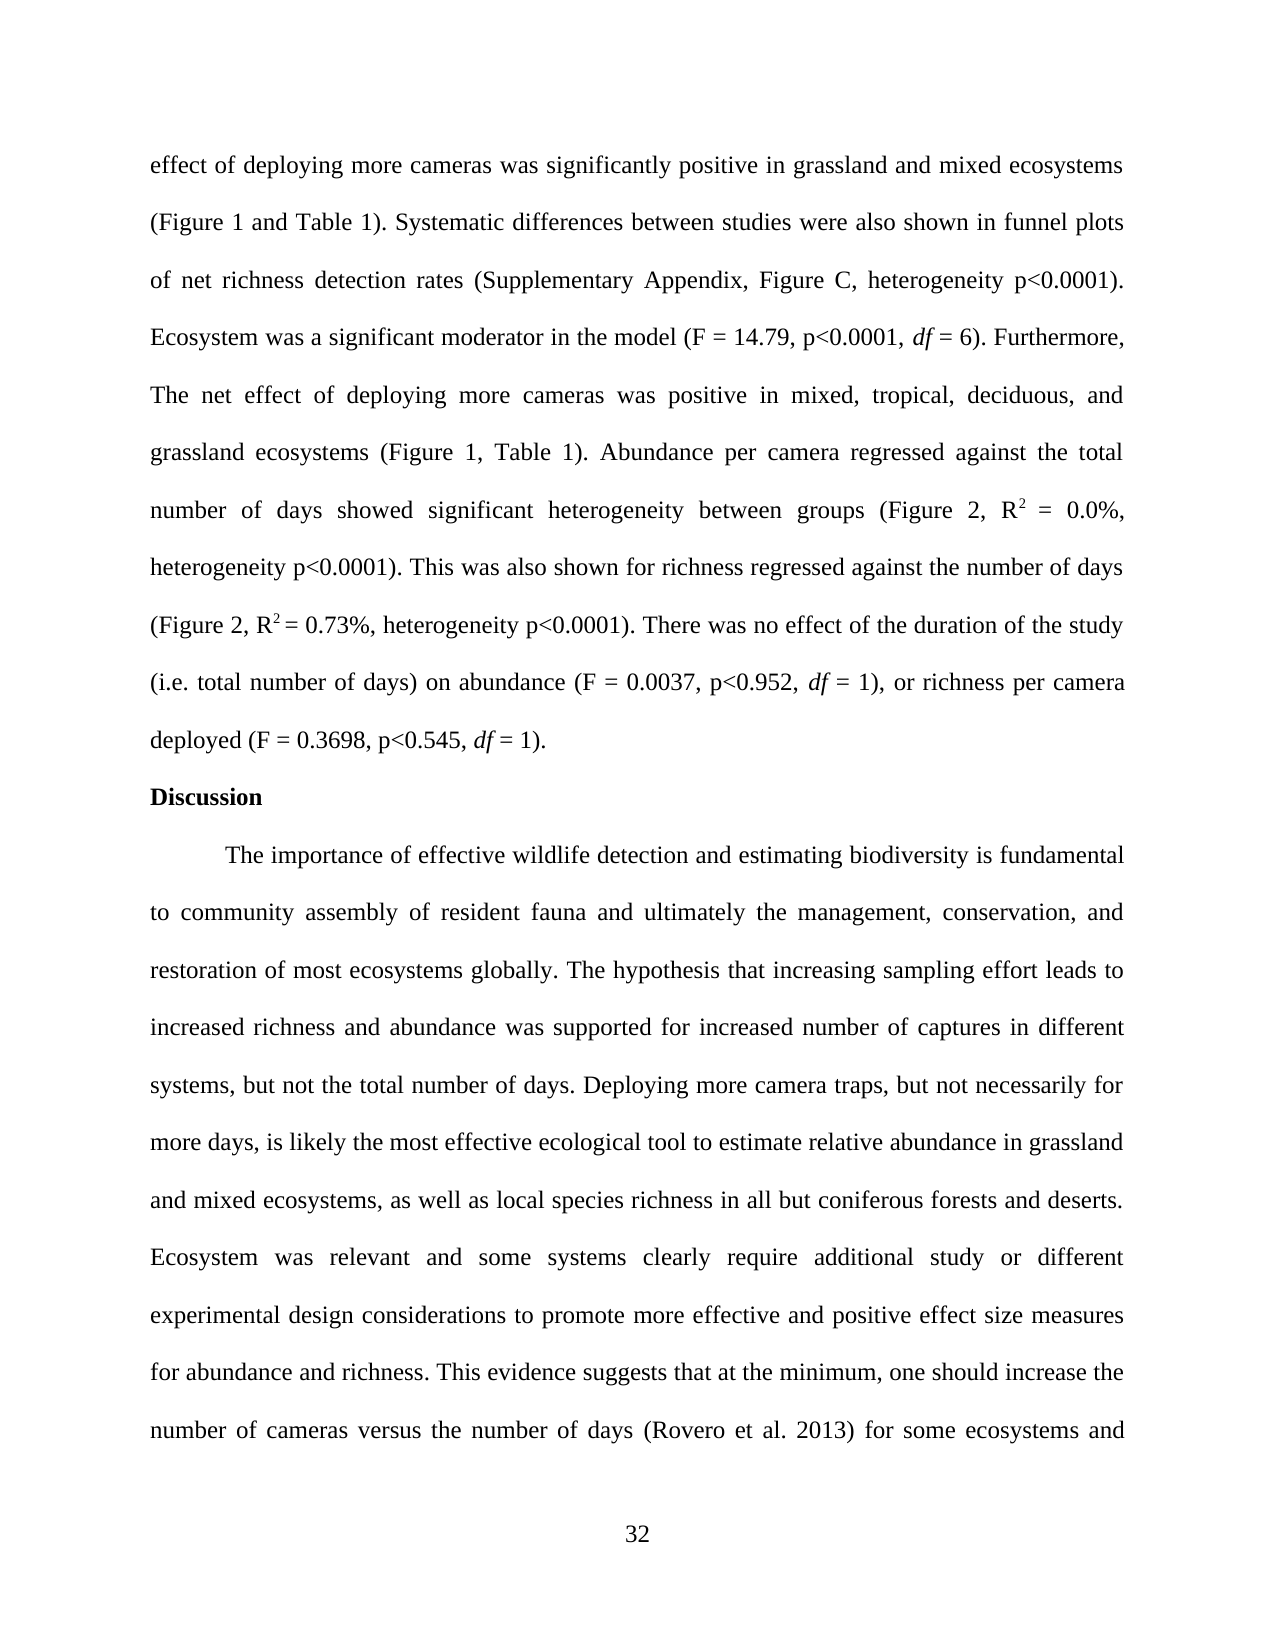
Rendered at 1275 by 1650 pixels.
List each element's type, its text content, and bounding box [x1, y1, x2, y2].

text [150, 840, 1125, 1444]
text Discussion [150, 782, 1125, 811]
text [150, 150, 1125, 754]
